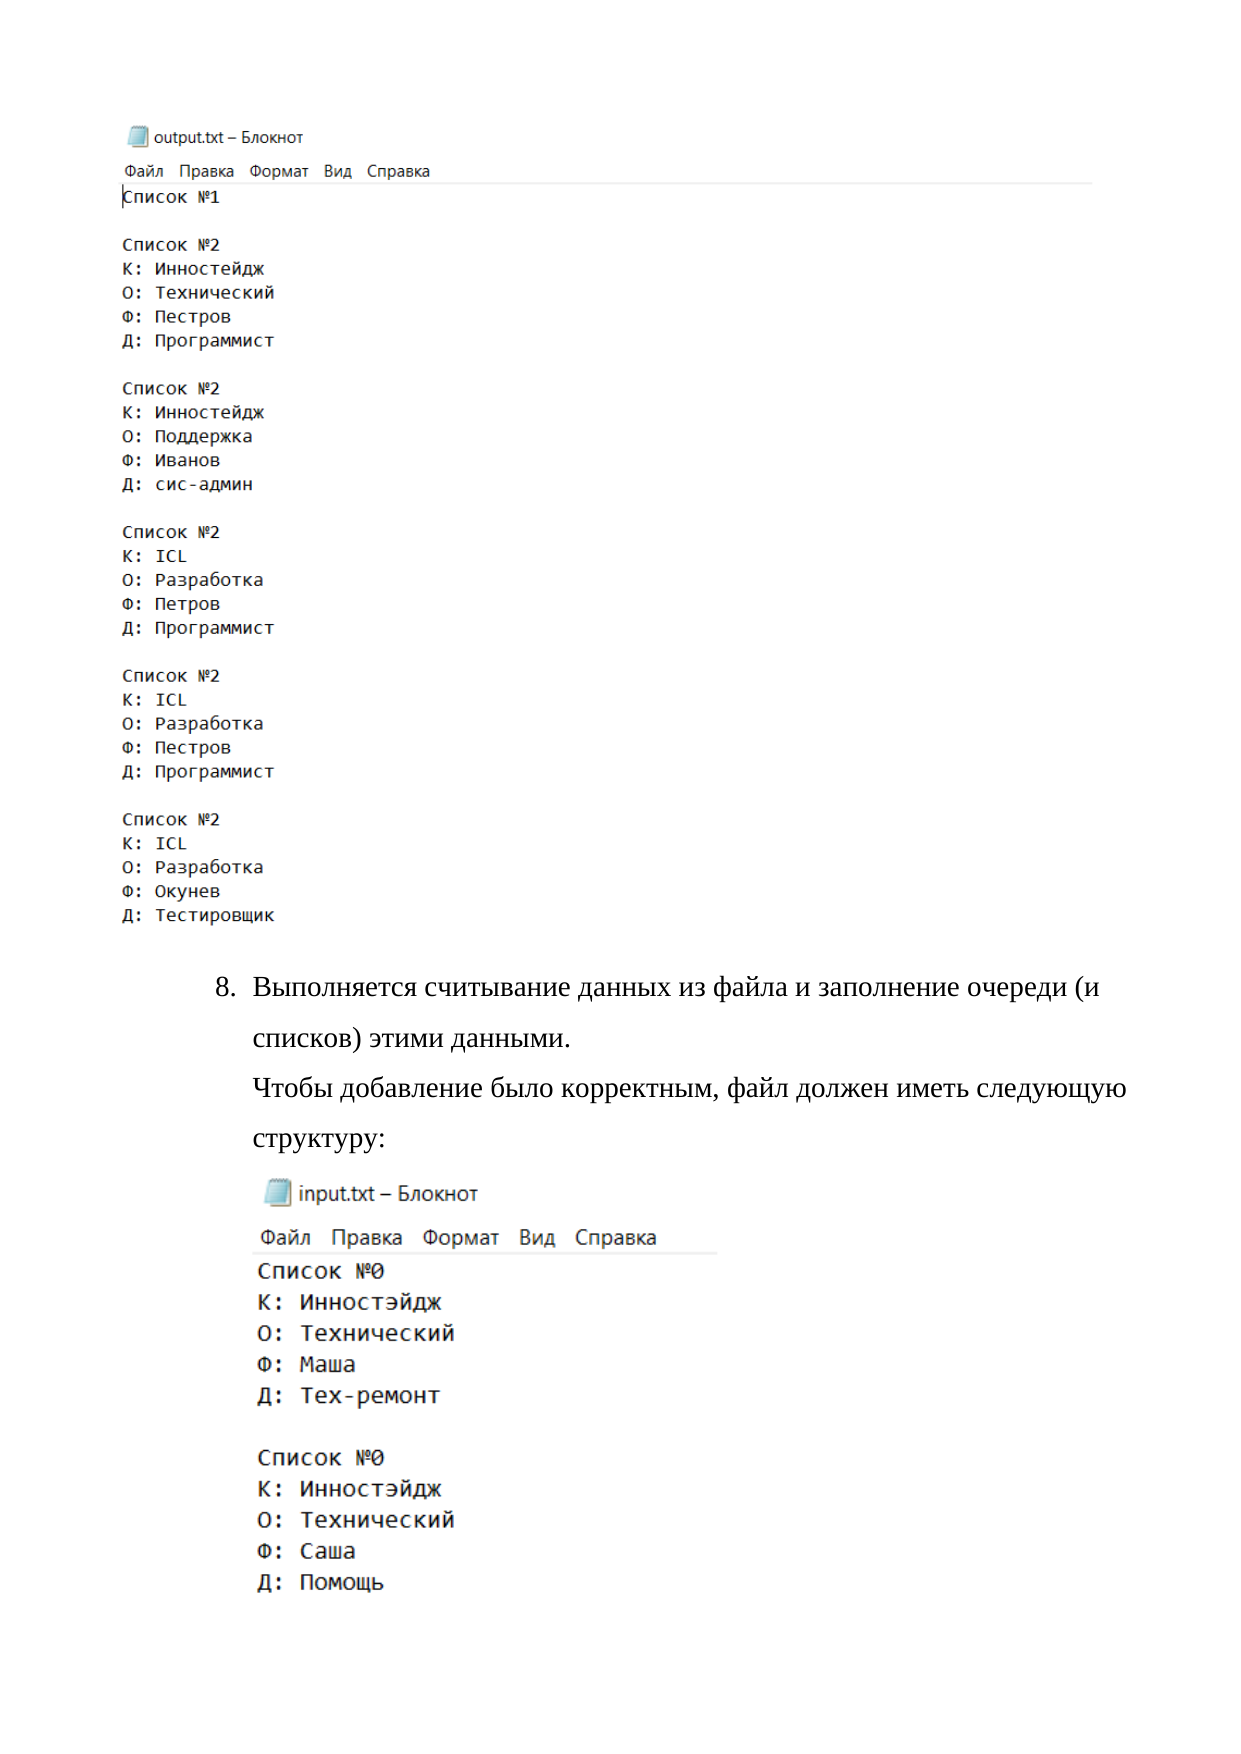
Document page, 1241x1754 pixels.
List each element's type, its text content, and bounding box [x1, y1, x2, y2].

picture [118, 118, 1093, 956]
picture [252, 1170, 718, 1607]
list Выполняется считывание данных из файла и заполнение очереди (и списков) этими данными. [215, 969, 1152, 1053]
text Чтобы добавление было корректным, файл должен иметь следующую структуру: [252, 1070, 1152, 1154]
